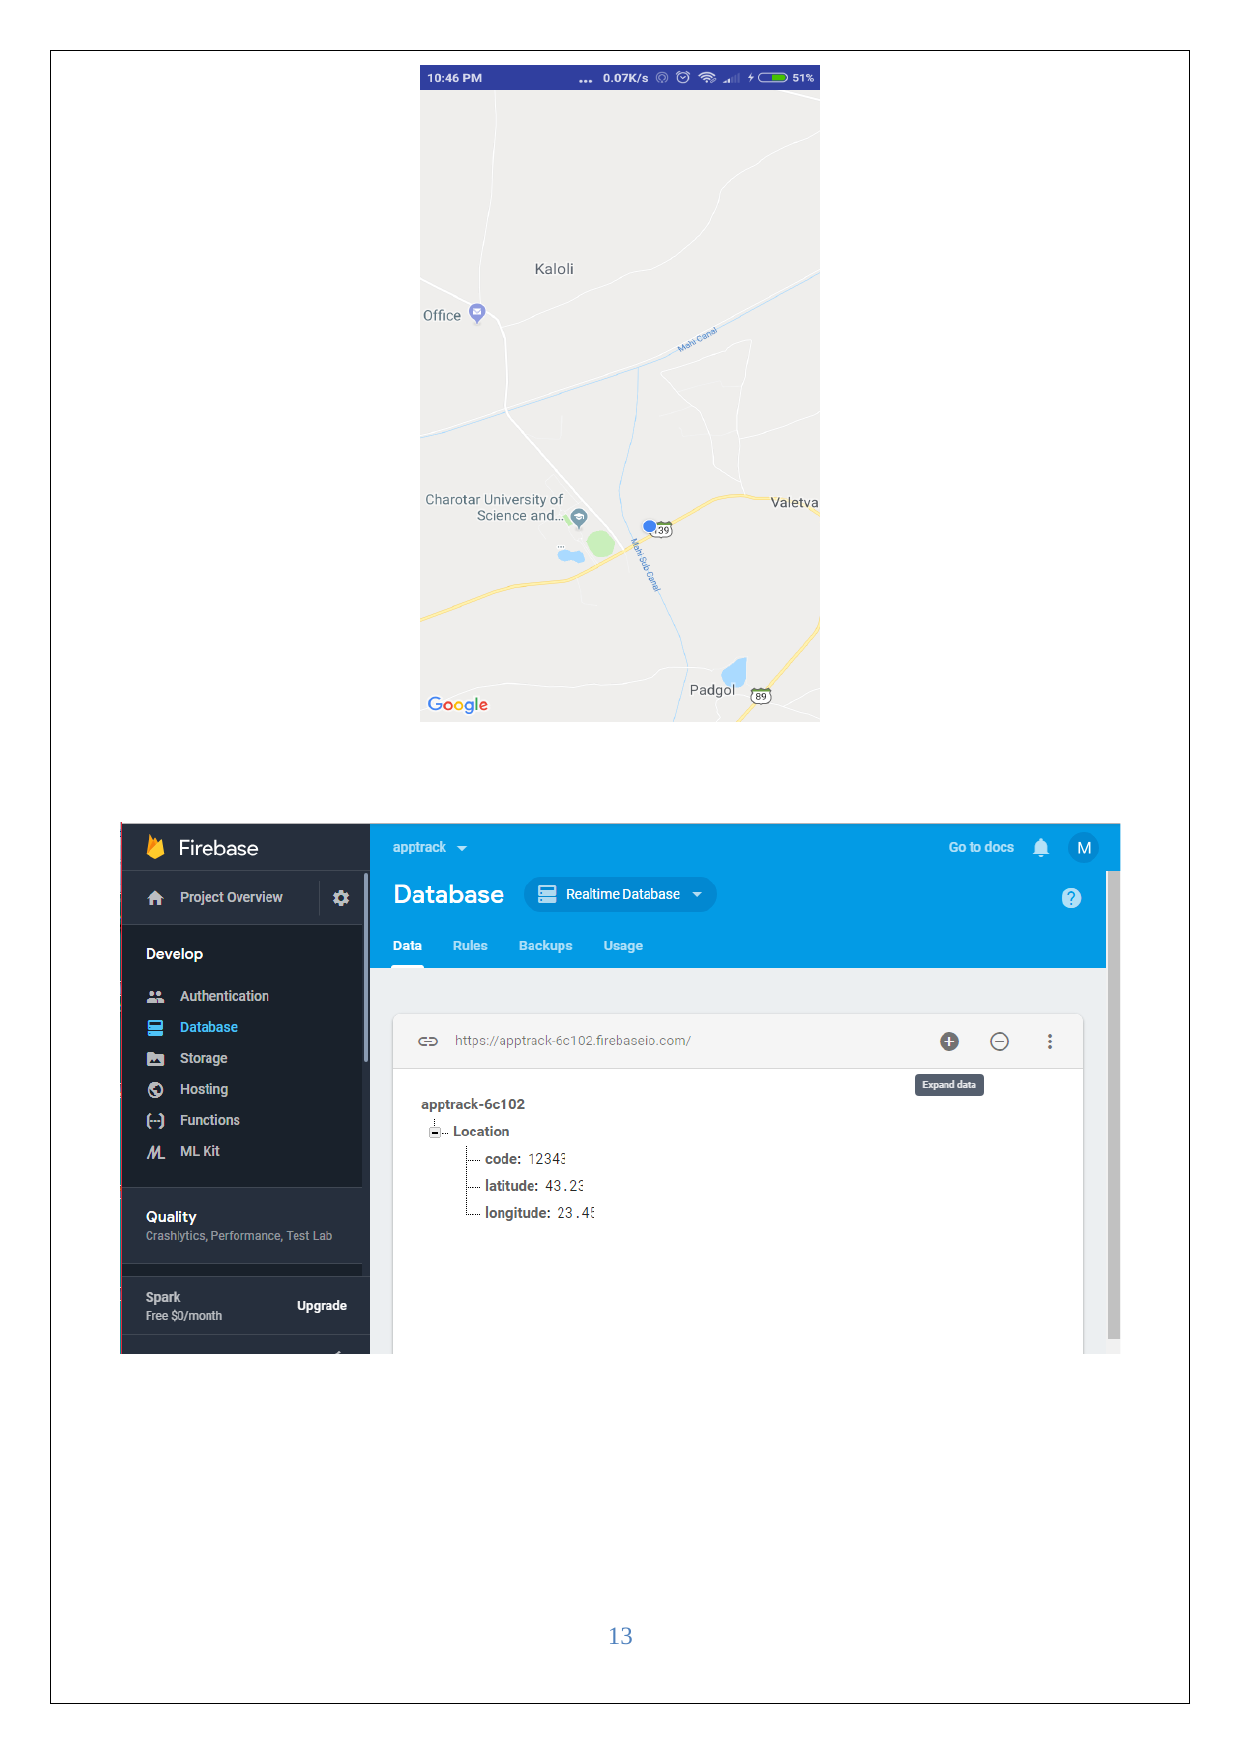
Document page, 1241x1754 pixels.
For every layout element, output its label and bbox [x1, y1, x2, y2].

picture [526, 878, 715, 911]
picture [491, 891, 503, 902]
picture [1070, 834, 1097, 861]
picture [1035, 839, 1047, 853]
picture [426, 887, 434, 902]
picture [414, 891, 423, 902]
picture [420, 65, 820, 722]
picture [395, 885, 410, 902]
picture [120, 822, 1121, 1354]
picture [437, 891, 446, 902]
picture [479, 891, 489, 902]
picture [1063, 889, 1081, 907]
picture [468, 941, 486, 949]
picture [633, 944, 642, 951]
picture [611, 942, 622, 949]
picture [450, 885, 463, 902]
picture [466, 893, 476, 902]
picture [990, 842, 995, 851]
